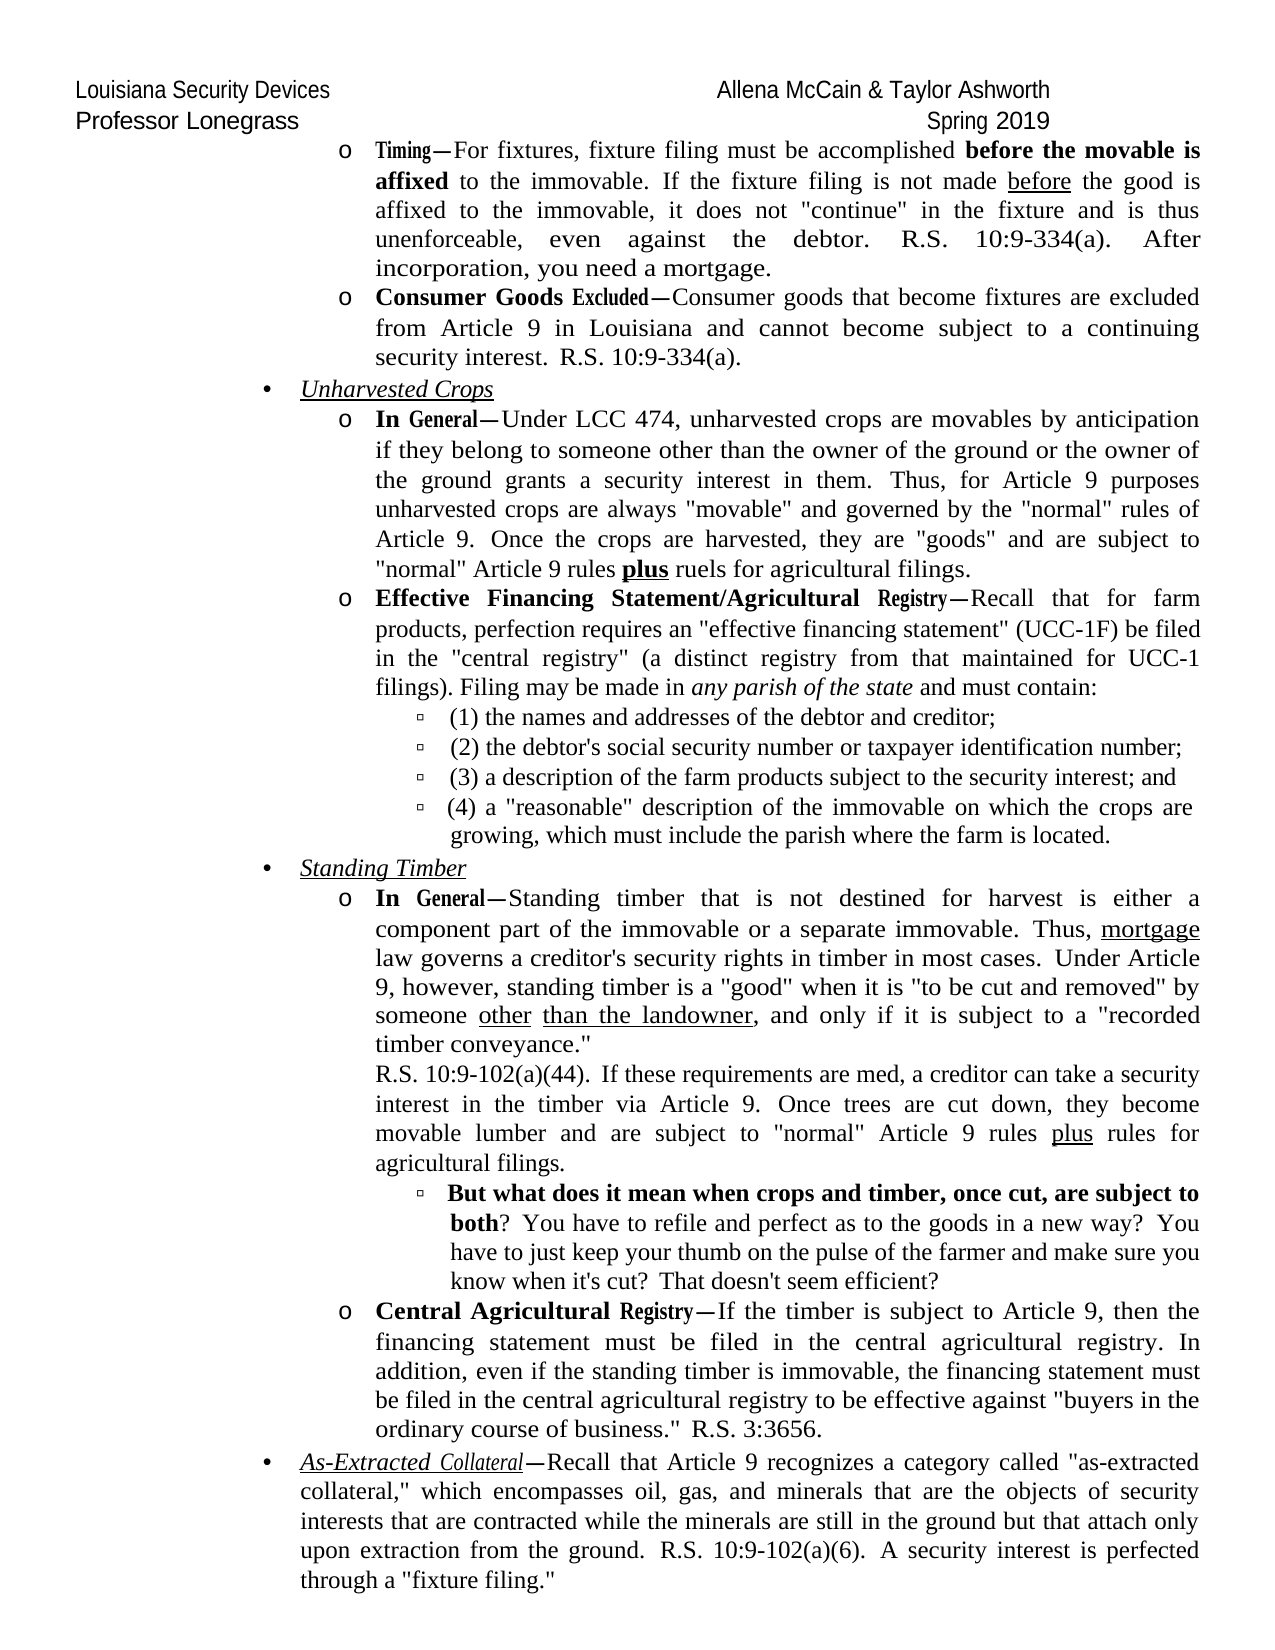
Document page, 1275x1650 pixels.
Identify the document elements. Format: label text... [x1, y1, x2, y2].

list Central Agricultural Registry-If the timber is subject to Article 9, then the financing statement must be filed in the central agricultural registry. In addition, even if the standing timber is immovable, the financing statement must be filed in the central agricultural registry to be effective against "buyers in the ordinary course of business." R.S. 3:3656. [338, 1296, 1201, 1443]
list In General-Standing timber that is not destined for harvest is either a component part of the immovable or a separate immovable. Thus, mortgage law governs a creditor's security rights in timber in most cases. Under Article 9, however, standing timber is a "good" when it is "to be cut and removed" by someone other than the landowner, and only if it is subject to a "recorded timber conveyance." [338, 883, 1200, 1058]
text R.S. 10:9-102(a)(44). If these requirements are med, a creditor can take a security interest in the timber via Article 9. Once trees are cut down, they become movable lumber and are subject to "normal" Article 9 rules plus rules for agricultural filings. [375, 1059, 1200, 1177]
list Standing Timber [263, 853, 1217, 882]
text ▫ (1) the names and addresses of the debtor and creditor; [413, 701, 1217, 732]
text ▫ But what does it mean when crops and timber, once cut, are subject to both? You have to refile and perfect as to the goods in a new way? You have to just keep your thumb on the pulse of the farmer and make sure you know when it's cut? That doesn't seem efficient? [413, 1178, 1199, 1295]
list As-Extracted Collateral-Recall that Article 9 recognizes a category called "as-extracted collateral," which encompasses oil, gas, and minerals that are the objects of security interests that are contracted while the minerals are still in the ground but that attach only upon extraction from the ground. R.S. 10:9-102(a)(6). A security interest is perfected through a "fixture filing." [263, 1446, 1200, 1594]
text ▫ (4) a "reasonable" description of the immovable on which the crops are growing, which must include the parish where the farm is located. [413, 792, 1217, 849]
list Consumer Goods Excluded-Consumer goods that become fixtures are excluded from Article 9 in Louisiana and cannot become subject to a continuing security interest. R.S. 10:9-334(a). [338, 282, 1200, 371]
list Timing-For fixtures, fixture filing must be accomplished before the movable is affixed to the immovable. If the fixture filing is not made before the good is affixed to the immovable, it does not "continue" in the fixture and is thus unenforceable, even against the debtor. R.S. 10:9-334(a). After incorporation, you need a mortgage. [338, 135, 1201, 282]
text ▫ (3) a description of the farm products subject to the security interest; and [413, 761, 1217, 791]
list Unharvested Crops [263, 374, 1217, 403]
text ▫ (2) the debtor's social security number or taxpayer identification number; [413, 732, 1217, 761]
list In General-Under LCC 474, unharvested crops are movables by anticipation if they belong to someone other than the owner of the ground or the owner of the ground grants a security interest in them. Thus, for Article 9 purposes unharvested crops are always "movable" and governed by the "normal" rules of Article 9. Once the crops are harvested, they are "goods" and are subject to "normal" Article 9 rules plus ruels for agricultural filings. [338, 404, 1200, 582]
list Effective Financing Statement/Agricultural Registry-Recall that for farm products, perfection requires an "effective financing statement" (UCC-1F) be filed in the "central registry" (a distinct registry from that maintained for UCC-1 filings). Filing may be made in any parish of the state and must contain: [338, 583, 1201, 700]
